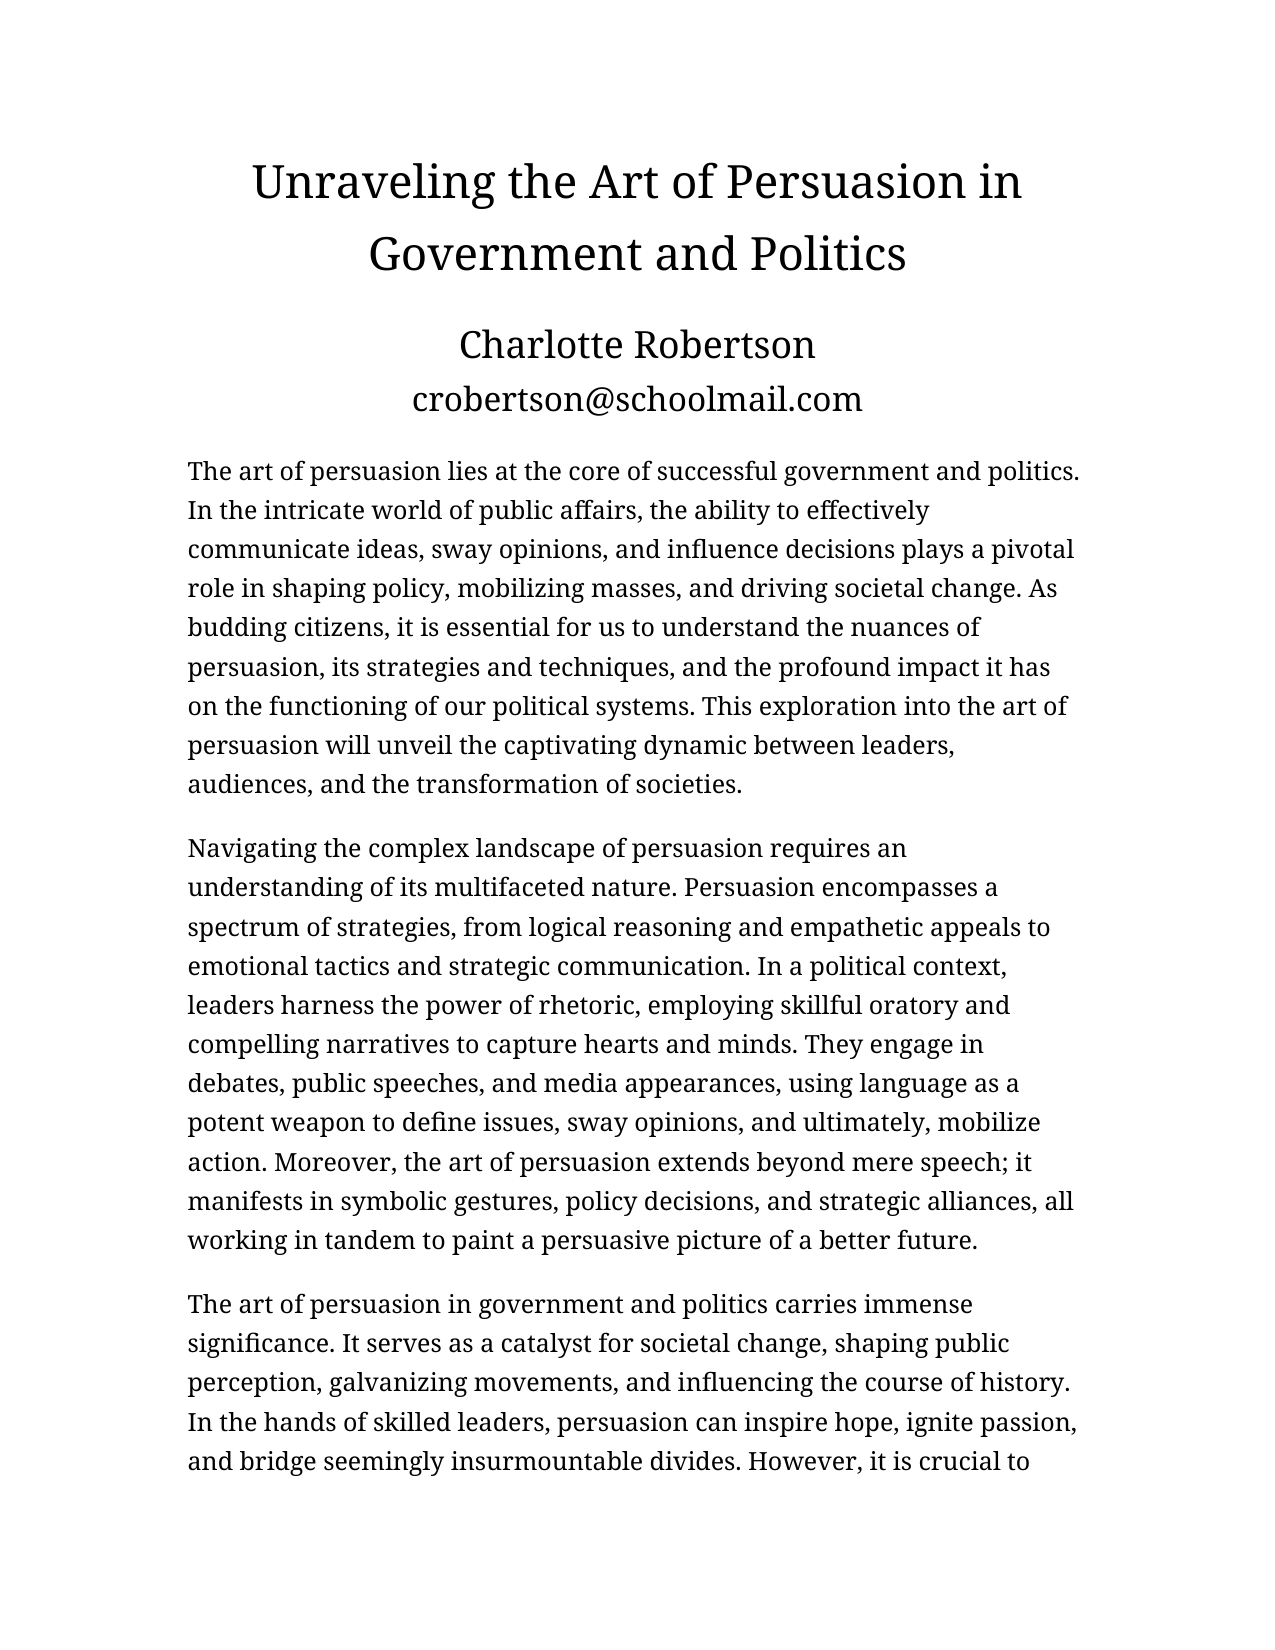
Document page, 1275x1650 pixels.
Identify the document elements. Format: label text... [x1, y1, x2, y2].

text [187, 1287, 1087, 1477]
text The art of persuasion lies at the core of successful government and politics. In the intricate world of public affairs, the ability to effectively communicate ideas, sway opinions, and influence decisions plays a pivotal role in shaping policy, mobilizing masses, and driving societal change. As budding citizens, it is essential for us to understand the nuances of persuasion, its strategies and techniques, and the profound impact it has on the functioning of our political systems. This exploration into the art of persuasion will unveil the captivating dynamic between leaders, audiences, and the transformation of societies. [187, 453, 1087, 801]
text Unraveling the Art of Persuasion in Government and Politics [187, 150, 1087, 284]
text Navigating the complex landscape of persuasion requires an understanding of its multifaceted nature. Persuasion encompasses a spectrum of strategies, from logical reasoning and empathetic appeals to emotional tactics and strategic communication. In a political context, leaders harness the power of rhetoric, employing skillful oratory and compelling narratives to capture hearts and minds. They engage in debates, public speeches, and media appearances, using language as a potent weapon to define issues, sway opinions, and ultimately, mobilize action. Moreover, the art of persuasion extends beyond mere speech; it manifests in symbolic gestures, policy decisions, and strategic alliances, all working in tandem to paint a persuasive picture of a better future. [187, 831, 1087, 1257]
text Charlotte Robertson crobertson@schoolmail.com [187, 318, 1087, 422]
